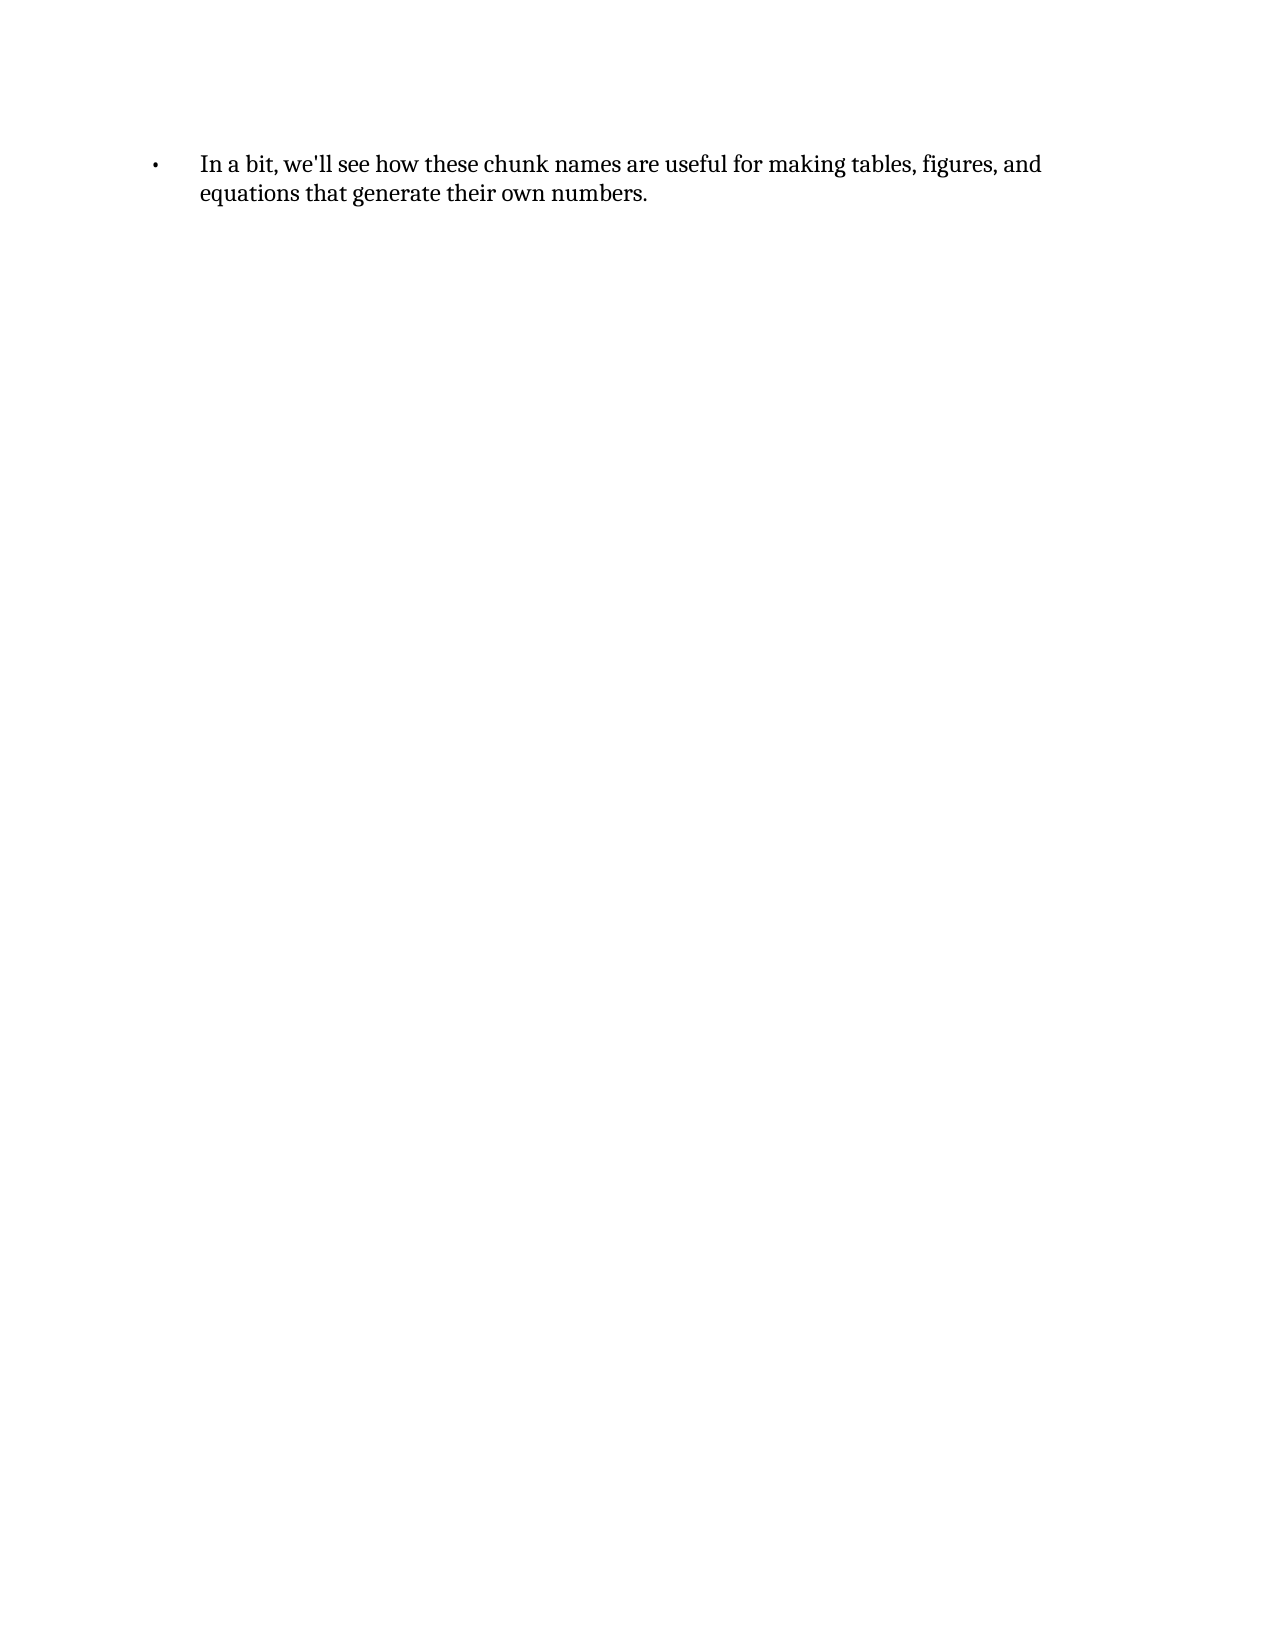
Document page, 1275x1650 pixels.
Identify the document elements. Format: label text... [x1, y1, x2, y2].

list In a bit, we'll see how these chunk names are useful for making tables, figures, and equations that generate their own numbers. [150, 150, 1125, 207]
